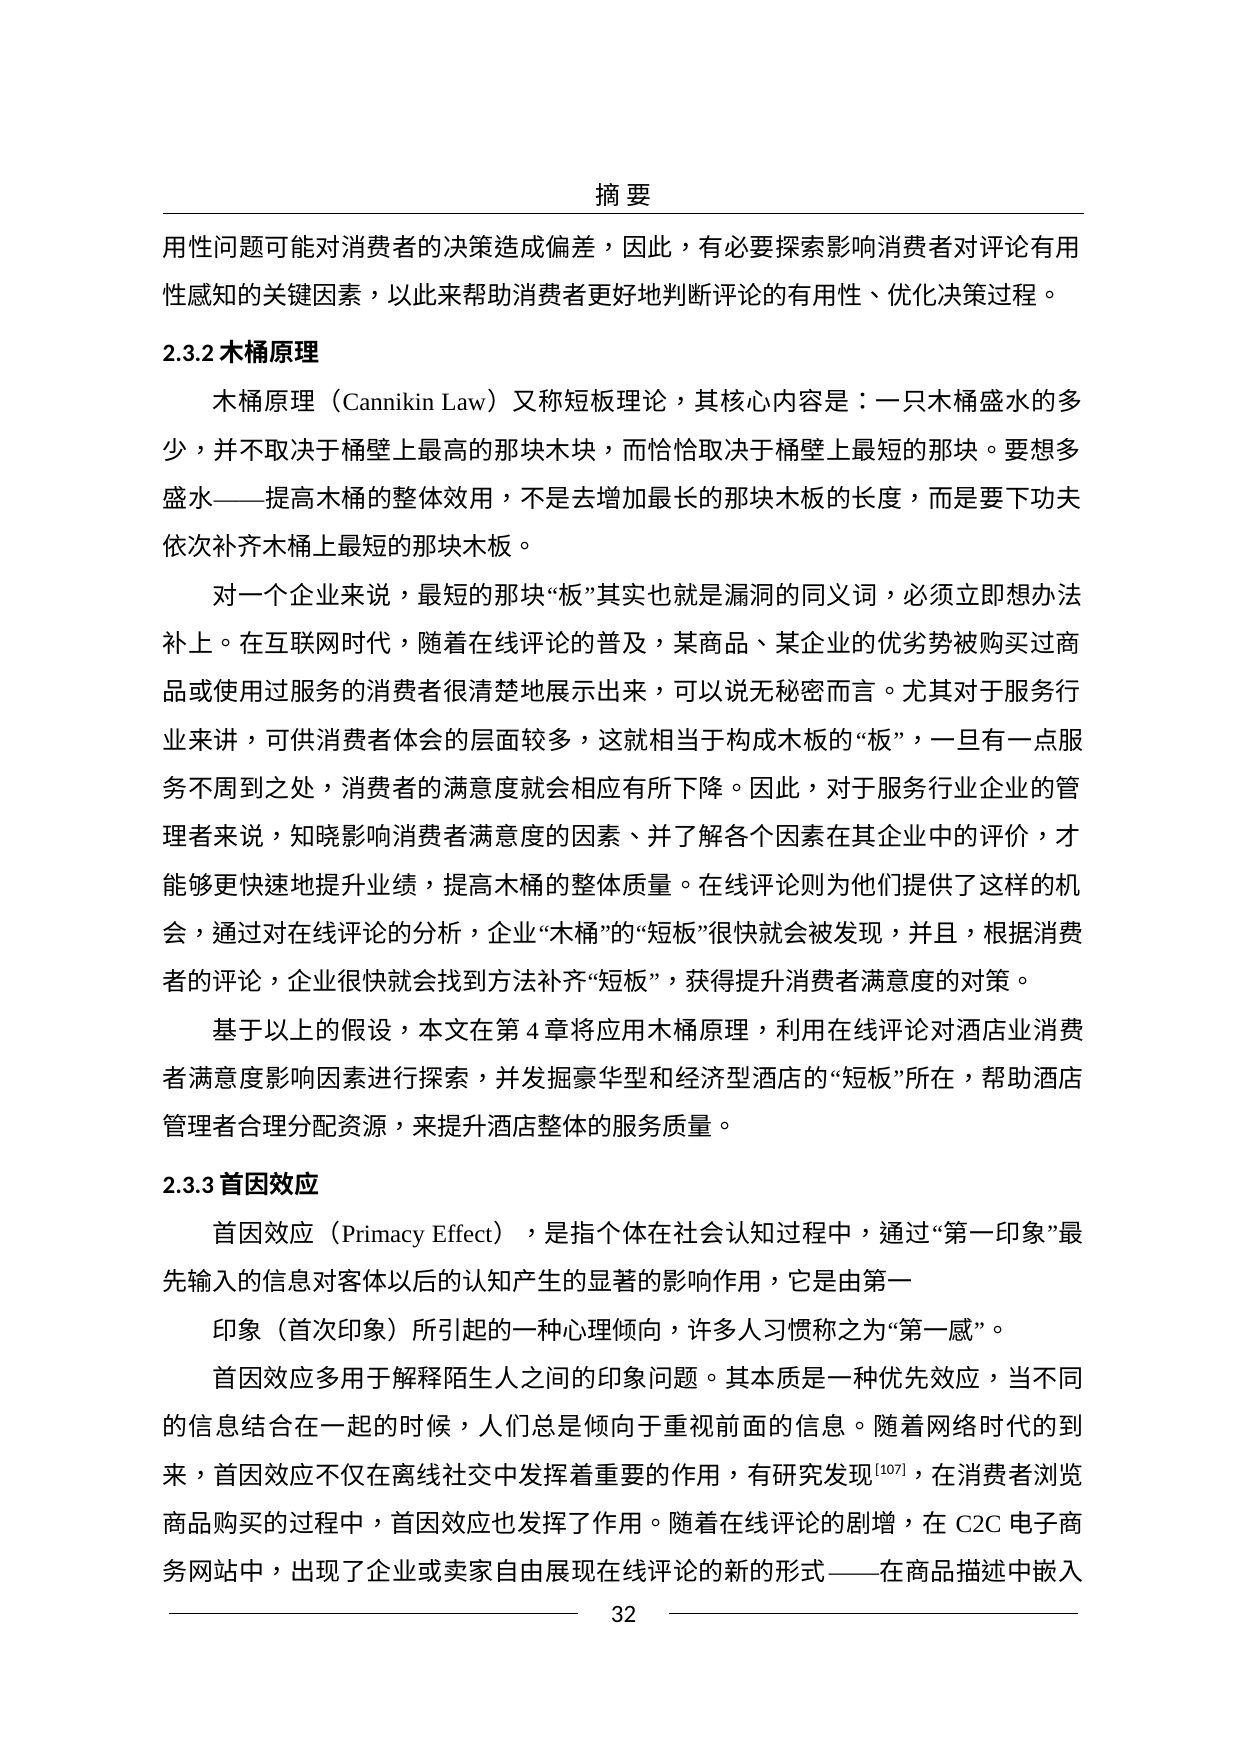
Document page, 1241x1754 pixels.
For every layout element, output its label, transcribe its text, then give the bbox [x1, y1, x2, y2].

text 印象（首次印象）所引起的一种心理倾向，许多人习惯称之为“第一感”。 [162, 1297, 1084, 1345]
subtitle 2.3.2 木桶原理 [162, 335, 1084, 369]
text 基于以上的假设，本文在第4章将应用木桶原理，利用在线评论对酒店业消费者满意度影响因素进行探索，并发掘豪华型和经济型酒店的“短板”所在，帮助酒店管理者合理分配资源，来提升酒店整体的服务质量。 [162, 997, 1084, 1142]
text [162, 214, 1084, 311]
subtitle 2.3.3 首因效应 [162, 1166, 1084, 1200]
text 木桶原理（Cannikin Law）又称短板理论，其核心内容是：一只木桶盛水的多少，并不取决于桶壁上最高的那块木块，而恰恰取决于桶壁上最短的那块。要想多盛水——提高木桶的整体效用，不是去增加最长的那块木板的长度，而是要下功夫依次补齐木桶上最短的那块木板。 [162, 369, 1084, 562]
text 对一个企业来说，最短的那块“板”其实也就是漏洞的同义词，必须立即想办法补上。在互联网时代，随着在线评论的普及，某商品、某企业的优劣势被购买过商品或使用过服务的消费者很清楚地展示出来，可以说无秘密而言。尤其对于服务行业来讲，可供消费者体会的层面较多，这就相当于构成木板的“板”，一旦有一点服务不周到之处，消费者的满意度就会相应有所下降。因此，对于服务行业企业的管理者来说，知晓影响消费者满意度的因素、并了解各个因素在其企业中的评价，才能够更快速地提升业绩，提高木桶的整体质量。在线评论则为他们提供了这样的机会，通过对在线评论的分析，企业“木桶”的“短板”很快就会被发现，并且，根据消费者的评论，企业很快就会找到方法补齐“短板”，获得提升消费者满意度的对策。 [162, 562, 1084, 997]
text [162, 1345, 1084, 1587]
text 首因效应（Primacy Effect），是指个体在社会认知过程中，通过“第一印象”最先输入的信息对客体以后的认知产生的显著的影响作用，它是由第一 [162, 1200, 1084, 1297]
